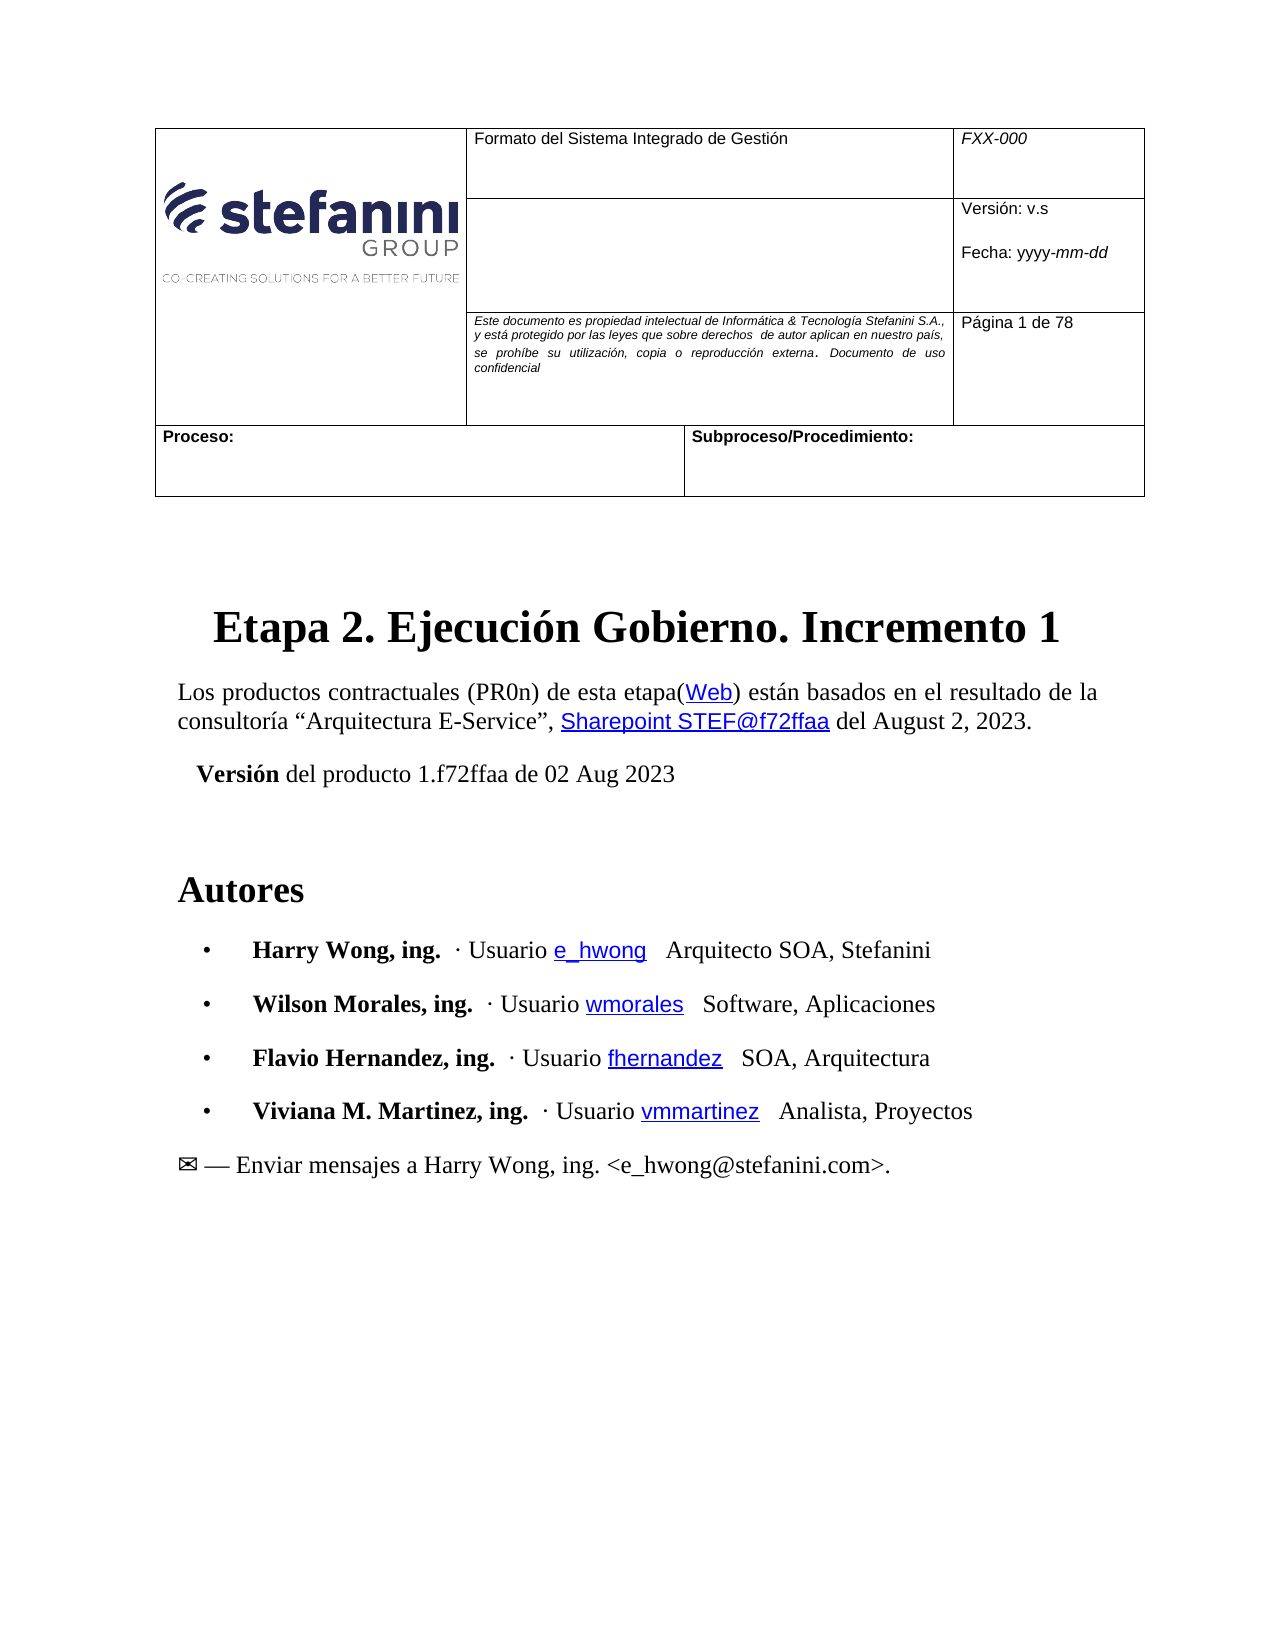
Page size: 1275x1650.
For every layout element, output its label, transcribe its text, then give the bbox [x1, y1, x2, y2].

picture [162, 182, 460, 286]
text Versión del producto 1.f72ffaa de 02 Aug 2023 [177, 759, 1098, 788]
text Los productos contractuales (PR0n) de esta etapa(Web) están basados en el resultado de la consultoría “Arquitectura E-Service”, Sharepoint STEF@f72ffaa del August 2, 2023. [177, 677, 1098, 734]
text ✉ — Enviar mensajes a Harry Wong, ing. <e_hwong@stefanini.com>. [177, 1150, 1098, 1179]
list Wilson Morales, ing. · Usuario wmorales Software, Aplicaciones [202, 989, 1098, 1018]
subtitle Autores [177, 867, 1098, 910]
list Viviana M. Martinez, ing. · Usuario vmmartinez Analista, Proyectos [202, 1096, 1098, 1125]
list Flavio Hernandez, ing. · Usuario fhernandez SOA, Arquitectura [202, 1043, 1098, 1071]
list Harry Wong, ing. · Usuario e_hwong Arquitecto SOA, Stefanini [202, 935, 1098, 964]
title Etapa 2. Ejecución Gobierno. Incremento 1 [177, 599, 1098, 652]
